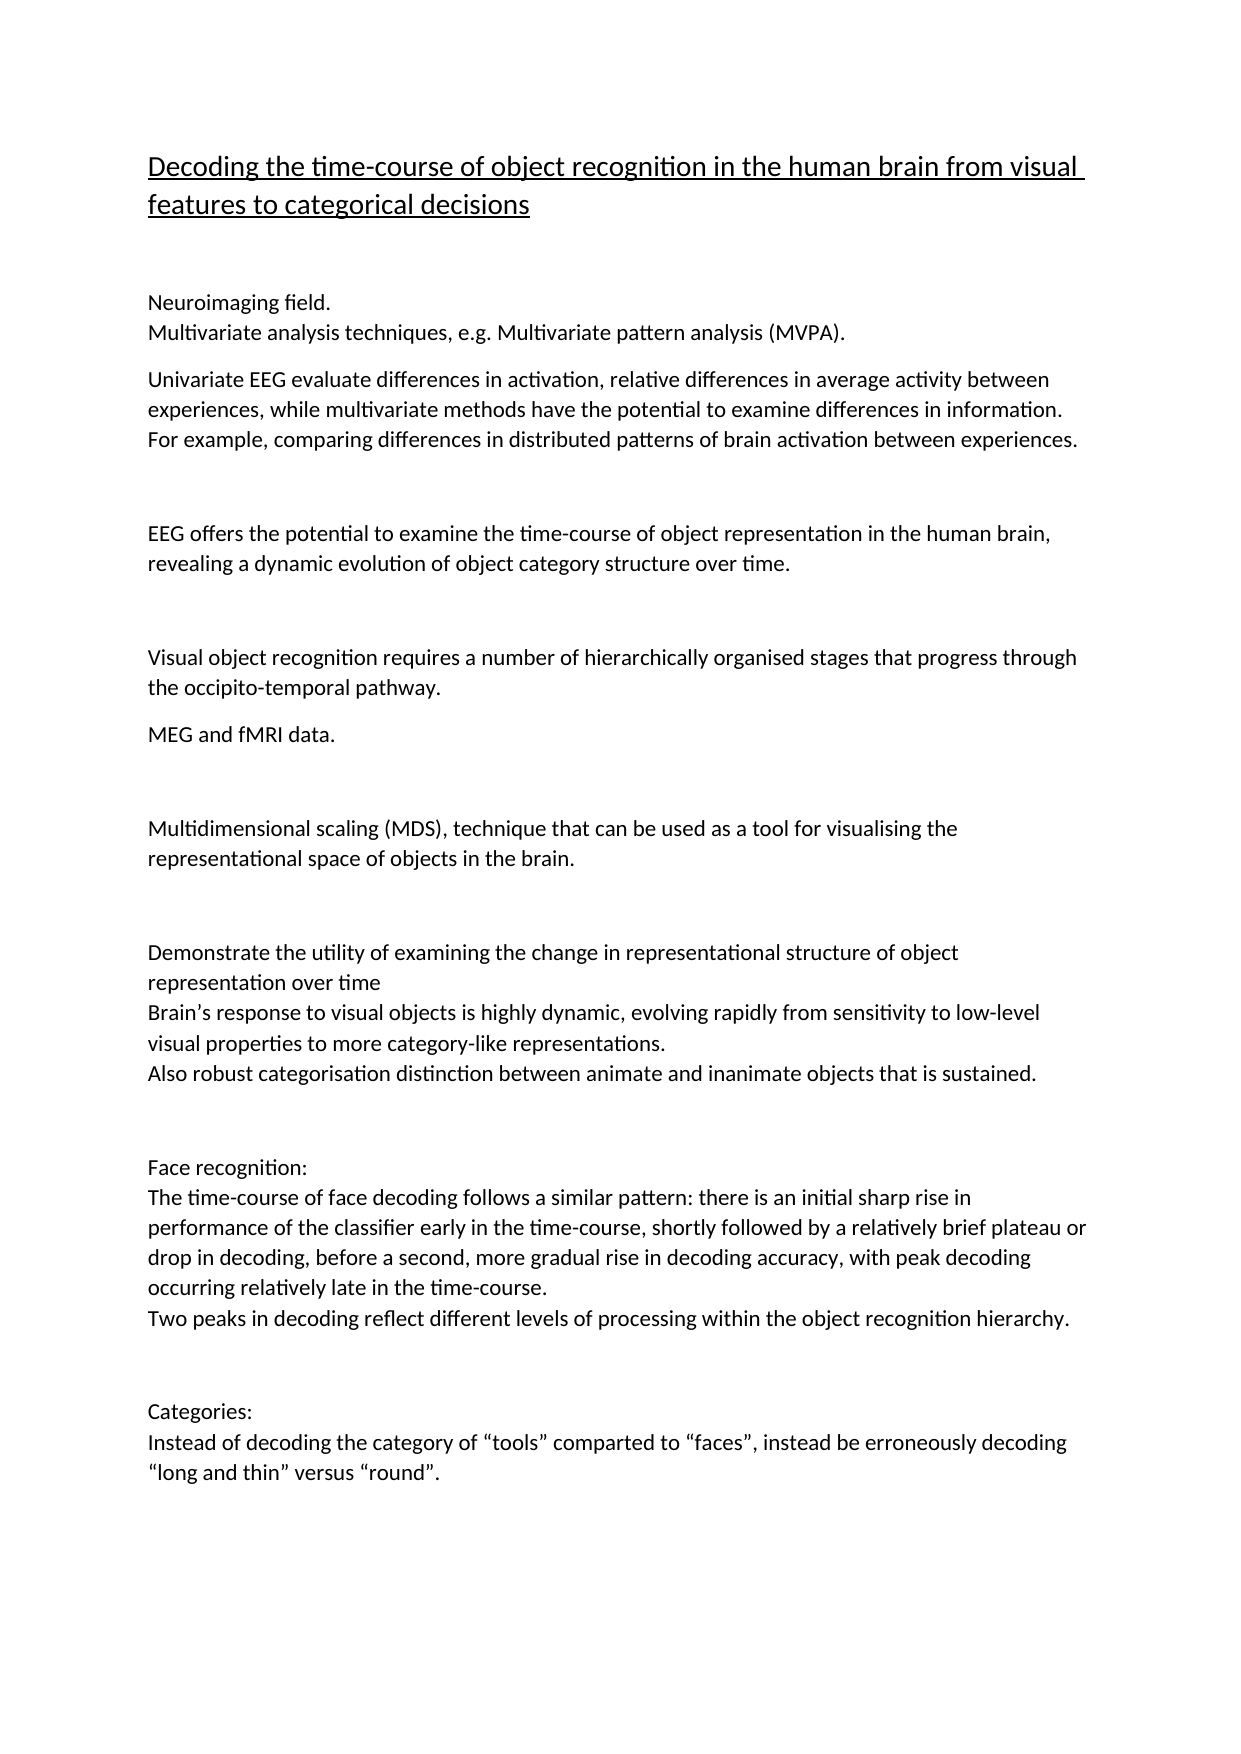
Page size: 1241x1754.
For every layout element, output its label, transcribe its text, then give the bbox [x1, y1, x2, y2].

text Categories: Instead of decoding the category of “tools” comparted to “faces”, instead be erroneously decoding “long and thin” versus “round”. [148, 1397, 1093, 1486]
text Neuroimaging field. Multivariate analysis techniques, e.g. Multivariate pattern analysis (MVPA). [148, 288, 1093, 346]
text Demonstrate the utility of examining the change in representational structure of object representation over time Brain’s response to visual objects is highly dynamic, evolving rapidly from sensitivity to low-level visual properties to more category-like representations. Also robust categorisation distinction between animate and inanimate objects that is sustained. [148, 938, 1093, 1087]
text Multidimensional scaling (MDS), technique that can be used as a tool for visualising the representational space of objects in the brain. [148, 814, 1093, 872]
text Face recognition: The time-course of face decoding follows a similar pattern: there is an initial sharp rise in performance of the classifier early in the time-course, shortly followed by a relatively brief plateau or drop in decoding, before a second, more gradual rise in decoding accuracy, with peak decoding occurring relatively late in the time-course. Two peaks in decoding reflect different levels of processing within the object recognition hierarchy. [148, 1153, 1093, 1332]
text EEG offers the potential to examine the time-course of object representation in the human brain, revealing a dynamic evolution of object category structure over time. [148, 519, 1093, 577]
text Decoding the time-course of object recognition in the human brain from visual features to categorical decisions [148, 148, 1093, 222]
text Univariate EEG evaluate differences in activation, relative differences in average activity between experiences, while multivariate methods have the potential to examine differences in information. For example, comparing differences in distributed patterns of brain activation between experiences. [148, 365, 1093, 453]
text Visual object recognition requires a number of hierarchically organised stages that progress through the occipito-temporal pathway. [148, 643, 1093, 701]
text MEG and fMRI data. [148, 720, 1093, 748]
